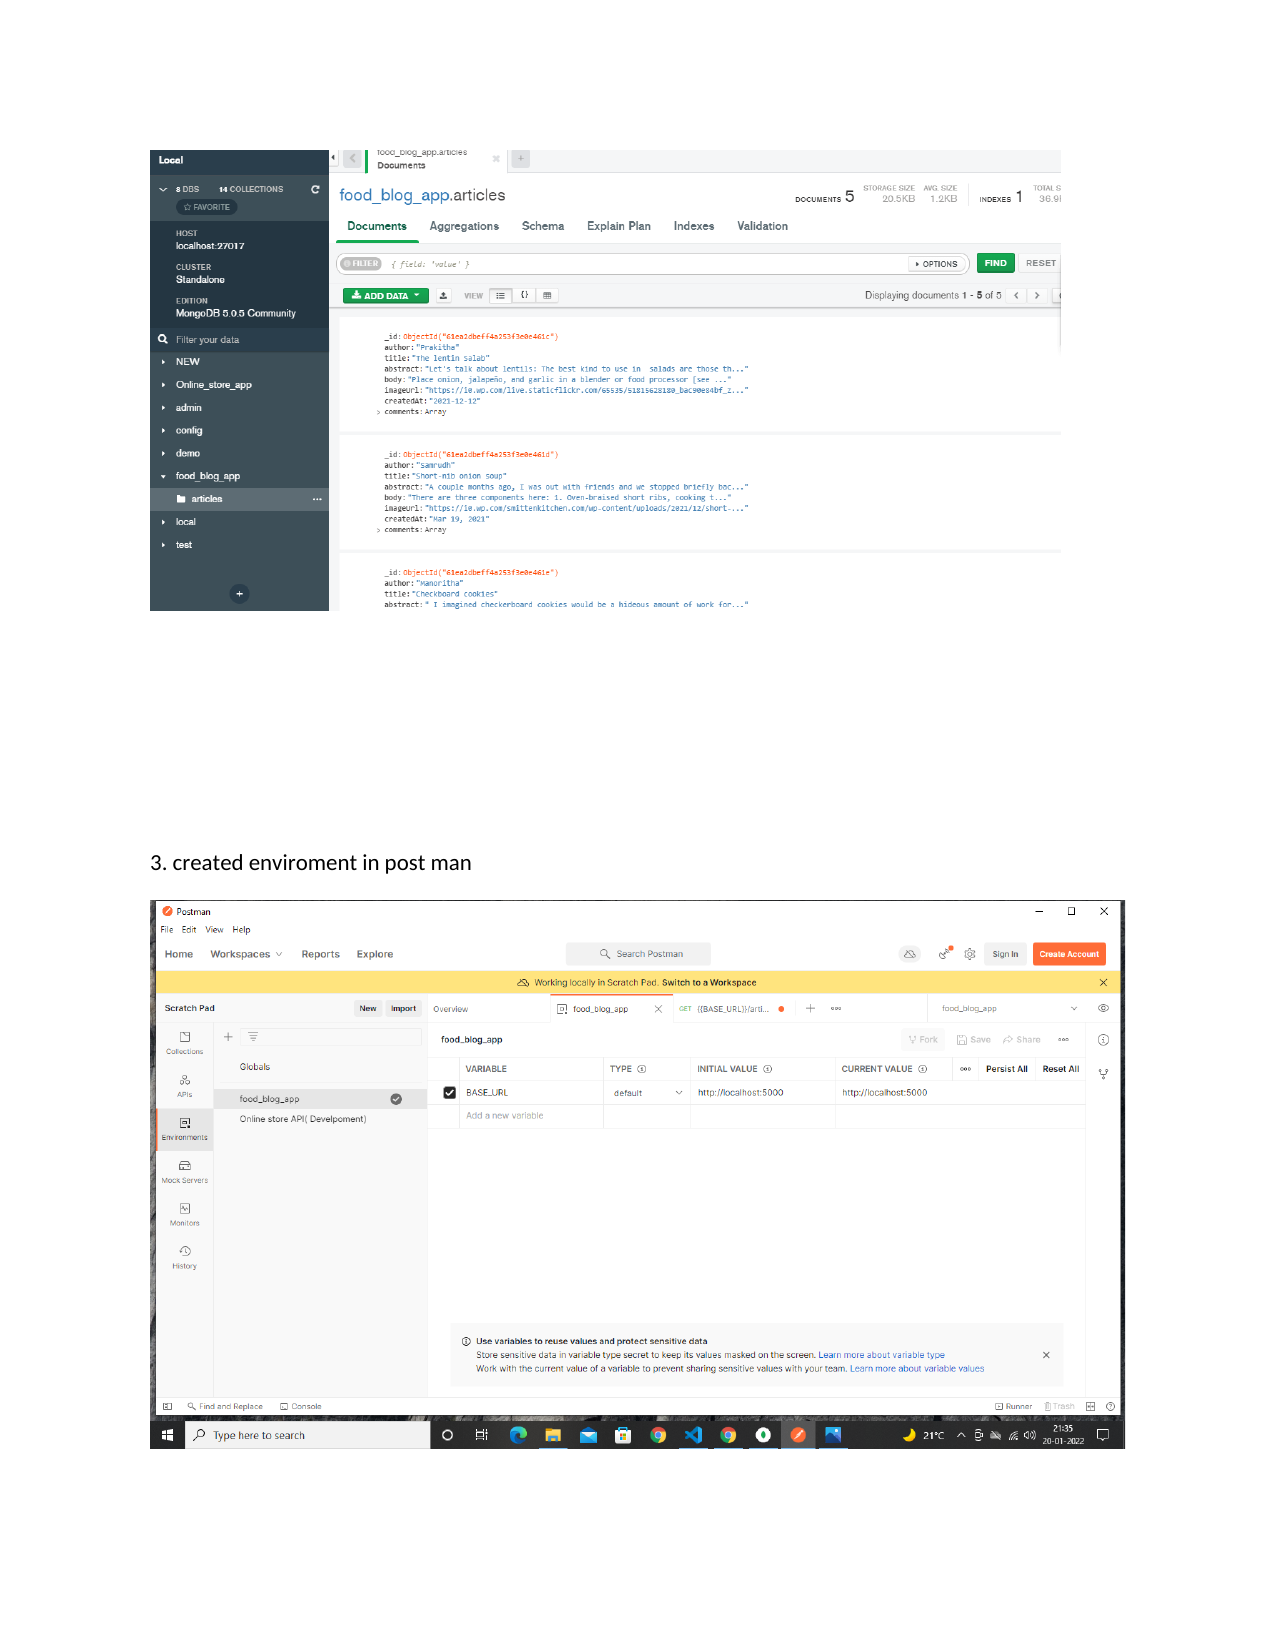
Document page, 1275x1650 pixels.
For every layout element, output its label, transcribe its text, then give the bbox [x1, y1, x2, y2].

picture [150, 150, 1061, 611]
picture [150, 900, 1125, 1449]
text 3. created enviroment in post man [150, 848, 1125, 876]
